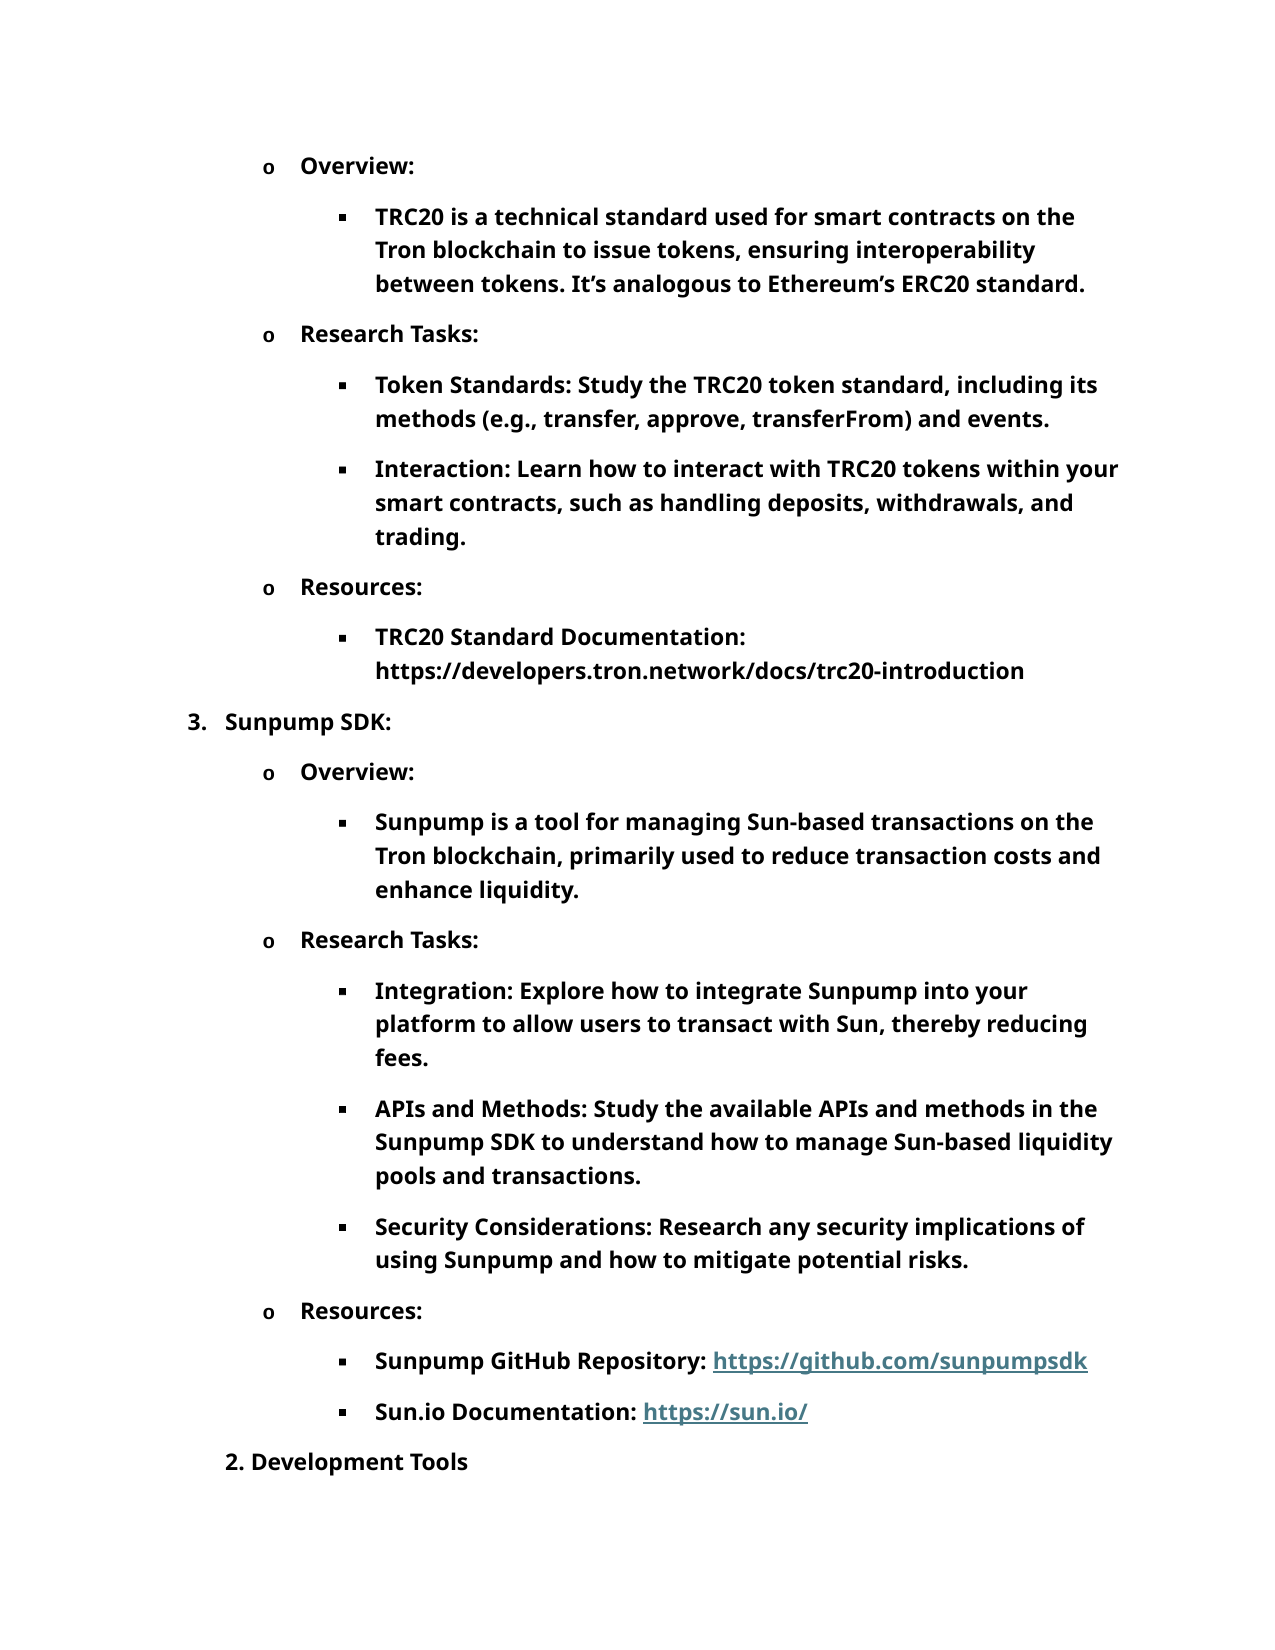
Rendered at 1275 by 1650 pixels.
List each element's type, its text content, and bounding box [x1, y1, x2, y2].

list Interaction: Learn how to interact with TRC20 tokens within your smart contracts, such as handling deposits, withdrawals, and trading. [337, 453, 1125, 552]
list Resources: [262, 571, 1125, 602]
list TRC20 is a technical standard used for smart contracts on the Tron blockchain to issue tokens, ensuring interoperability between tokens. It’s analogous to Ethereum’s ERC20 standard. [337, 200, 1125, 299]
list Sunpump GitHub Repository: https://github.com/sunpumpsdk [337, 1345, 1125, 1376]
list Token Standards: Study the TRC20 token standard, including its methods (e.g., transfer, approve, transferFrom) and events. [337, 369, 1125, 434]
list Integration: Explore how to integrate Sunpump into your platform to allow users to transact with Sun, thereby reducing fees. [337, 974, 1125, 1073]
list Overview: [262, 150, 1125, 181]
list Security Considerations: Research any security implications of using Sunpump and how to mitigate potential risks. [337, 1210, 1125, 1275]
list Sunpump is a tool for managing Sun-based transactions on the Tron blockchain, primarily used to reduce transaction costs and enhance liquidity. [337, 806, 1125, 905]
list TRC20 Standard Documentation: https://developers.tron.network/docs/trc20-introduction [337, 621, 1125, 686]
list Overview: [262, 756, 1125, 787]
list Resources: [262, 1294, 1125, 1326]
list Research Tasks: [262, 924, 1125, 955]
list APIs and Methods: Study the available APIs and methods in the Sunpump SDK to understand how to manage Sun-based liquidity pools and transactions. [337, 1092, 1125, 1191]
text 2. Development Tools [225, 1446, 1125, 1477]
list Research Tasks: [262, 318, 1125, 349]
list Sunpump SDK: [187, 705, 1125, 737]
list Sun.io Documentation: https://sun.io/ [337, 1395, 1125, 1427]
